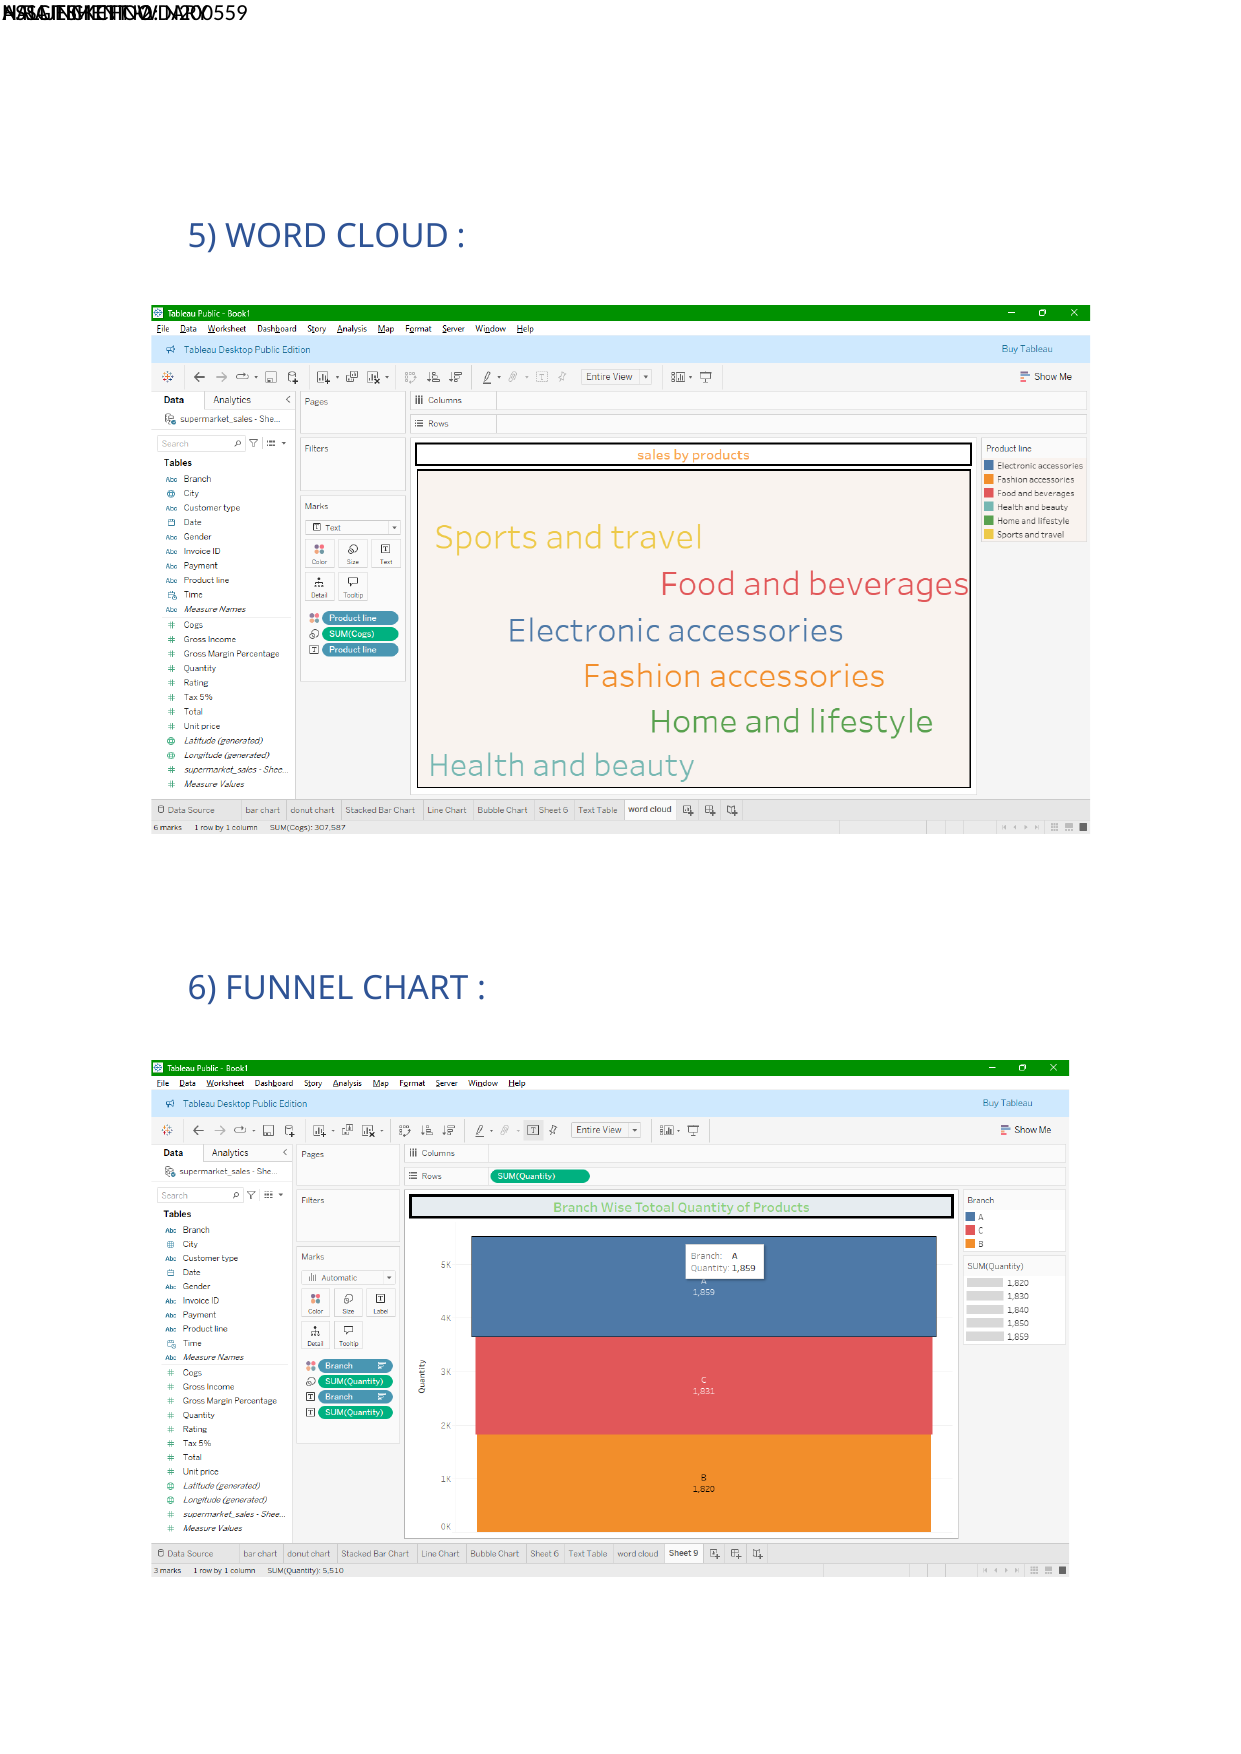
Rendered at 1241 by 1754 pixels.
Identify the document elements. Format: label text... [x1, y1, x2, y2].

list FUNNEL CHART : [187, 964, 1093, 1009]
picture [151, 305, 1091, 834]
picture [151, 1060, 1070, 1577]
list WORD CLOUD : [187, 212, 1093, 257]
